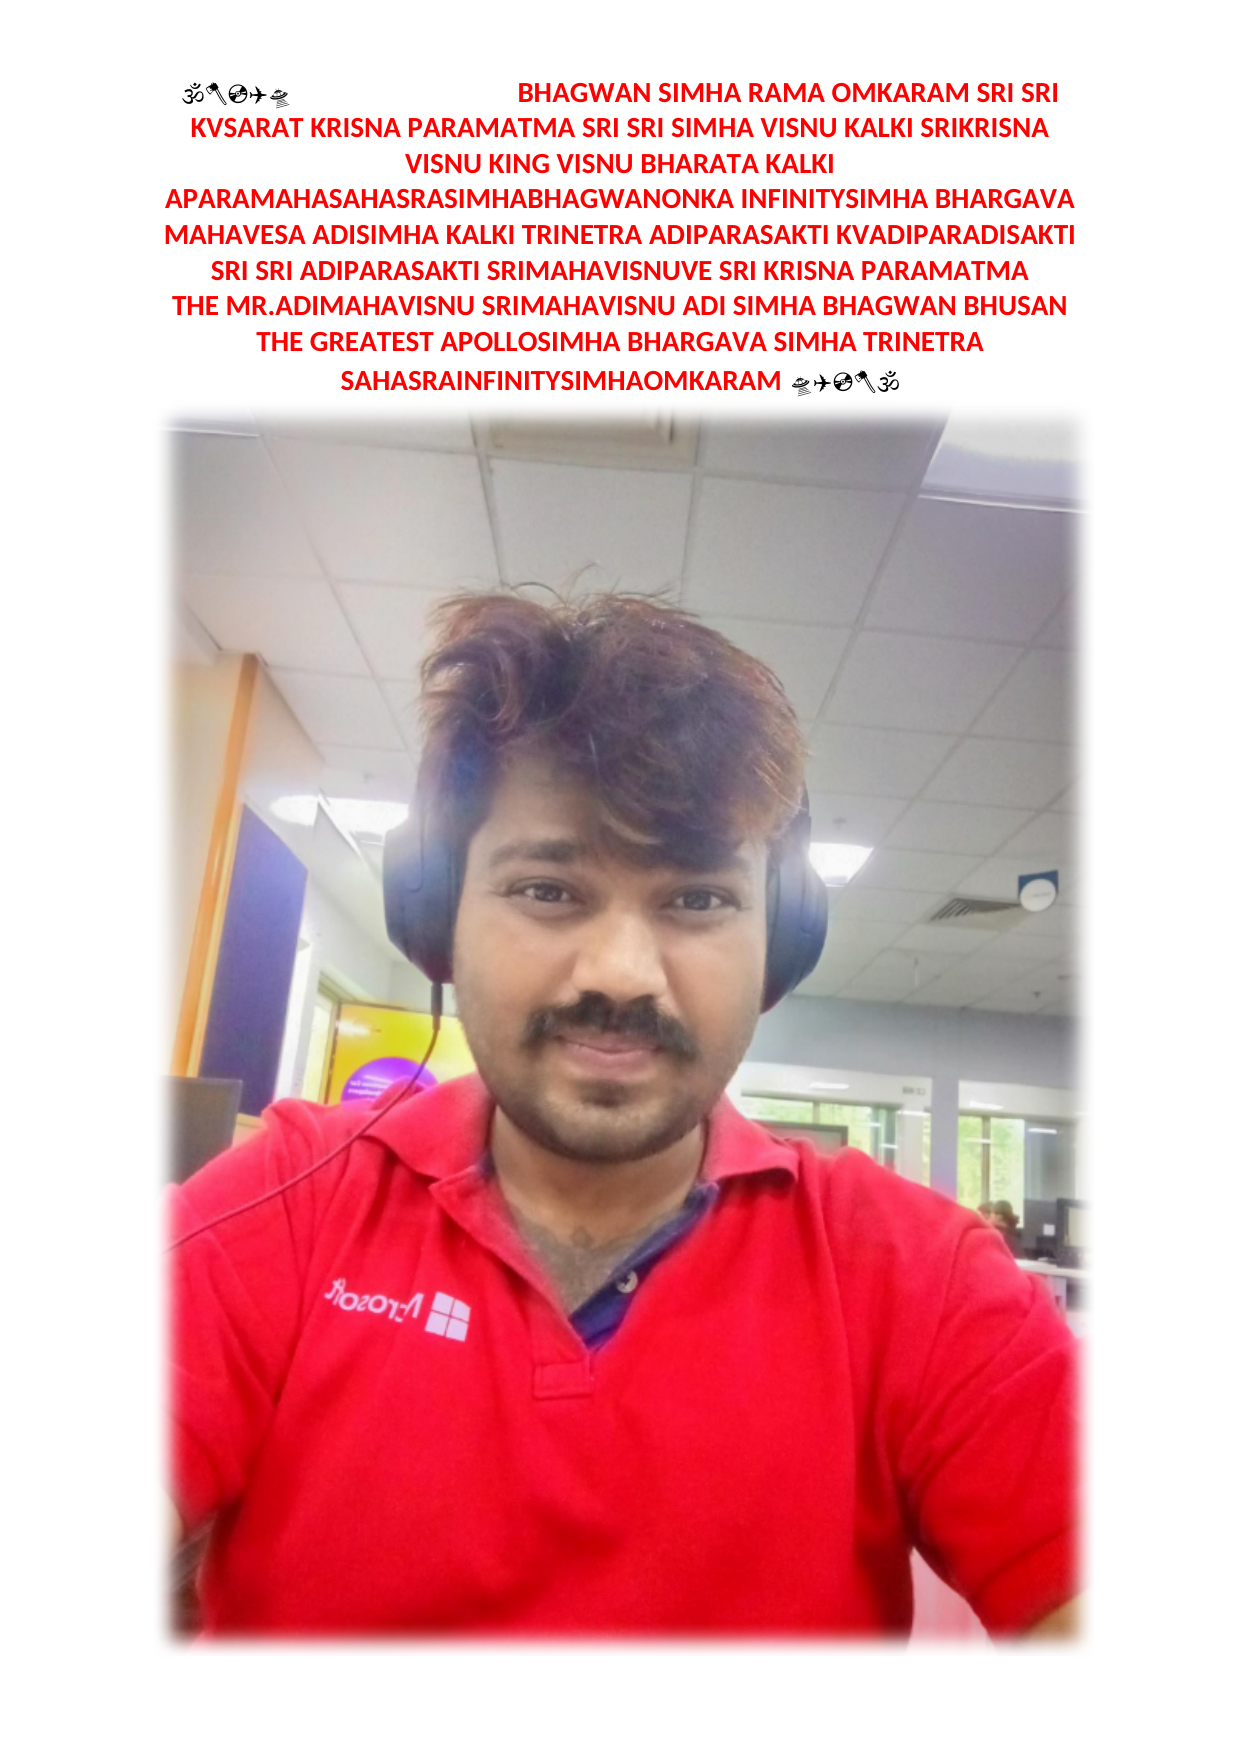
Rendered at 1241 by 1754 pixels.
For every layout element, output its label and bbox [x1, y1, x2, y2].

picture [183, 431, 1066, 1628]
